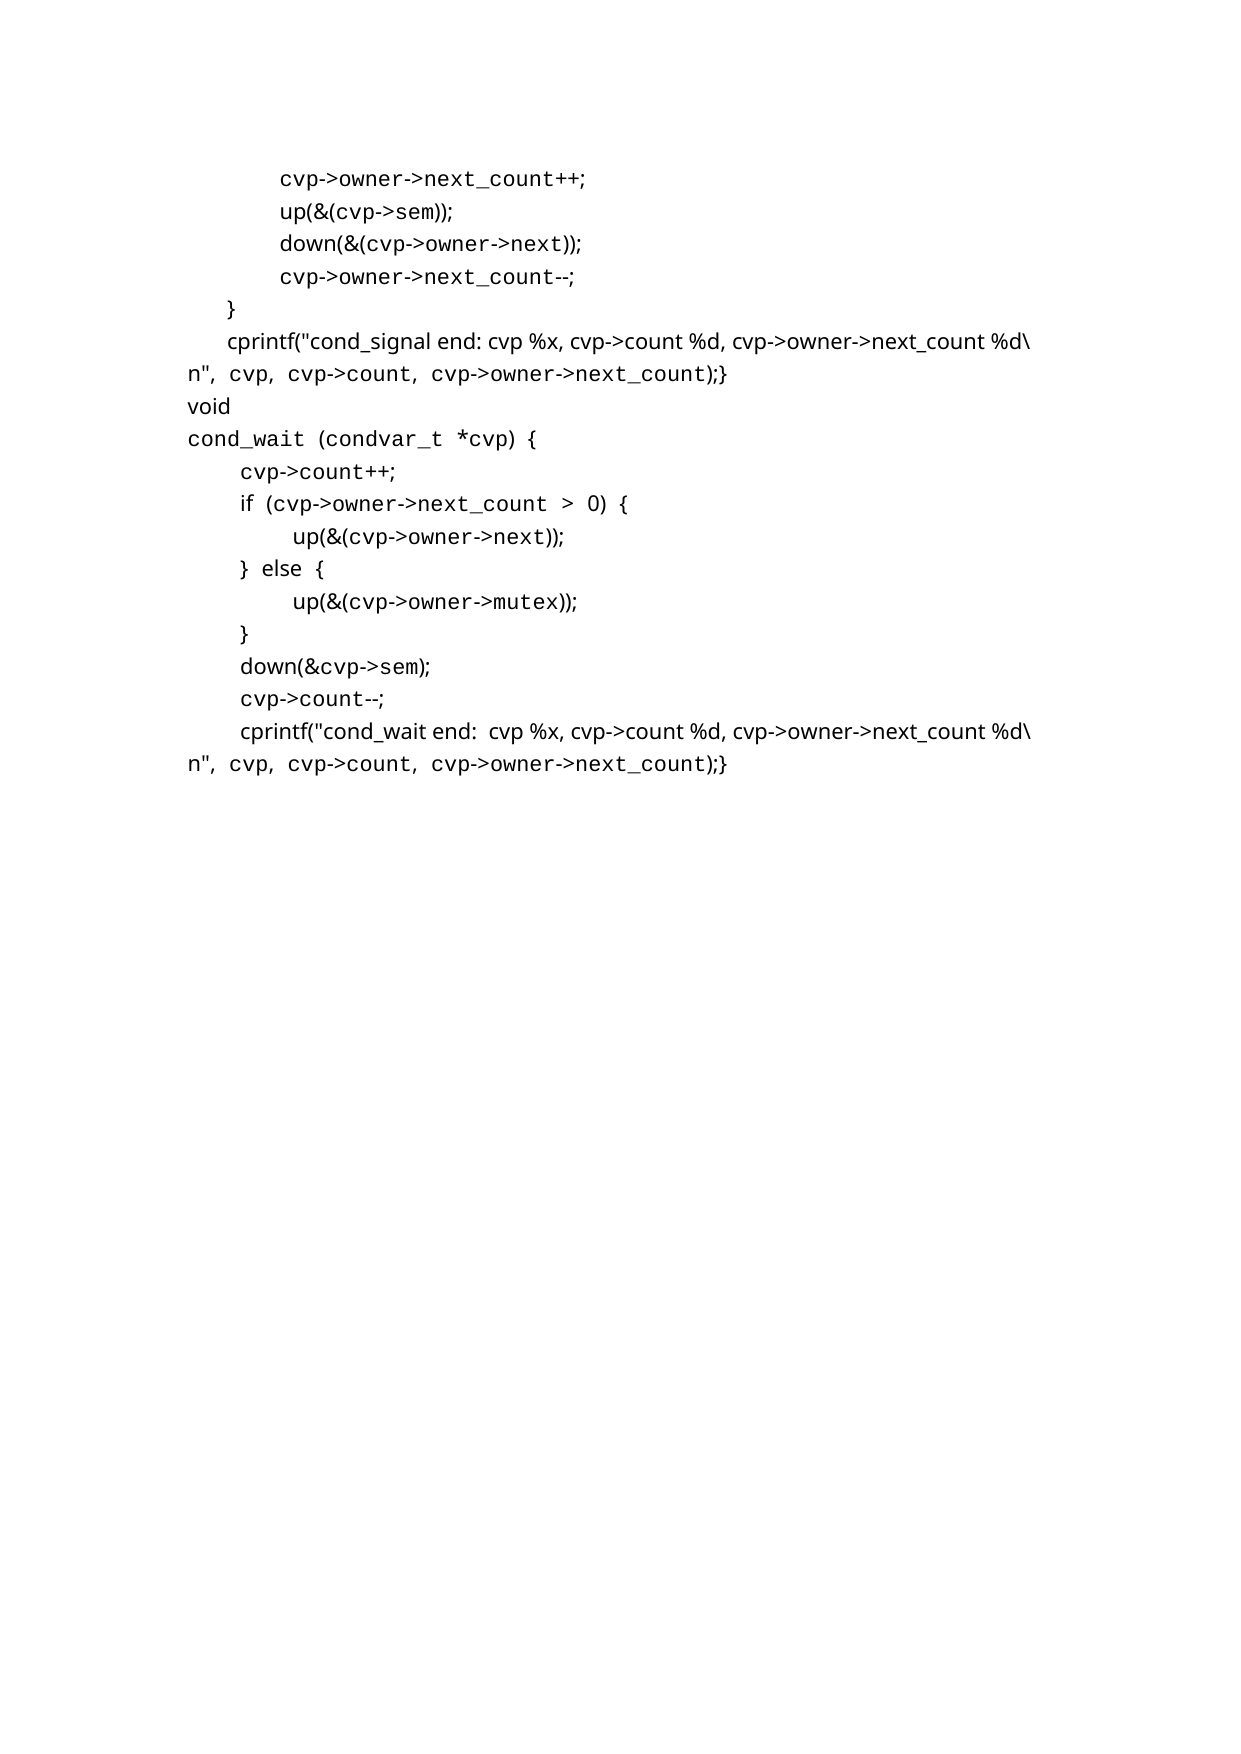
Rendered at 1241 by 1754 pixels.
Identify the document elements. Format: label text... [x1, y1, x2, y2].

text cprintf("cond_wait end: cvp %x, cvp->count %d, cvp->owner->next_count %d\n", cvp, cvp->count, cvp->owner->next_count);} [187, 714, 1053, 779]
text cvp->count--; [187, 682, 1053, 714]
text cvp->count++; [187, 454, 1053, 487]
text cvp->owner->next_count++; [187, 162, 1053, 194]
text cprintf("cond_signal end: cvp %x, cvp->count %d, cvp->owner->next_count %d\n", cvp, cvp->count, cvp->owner->next_count);} [187, 324, 1053, 389]
text } [187, 292, 1053, 324]
text down(&cvp->sem); [187, 649, 1053, 682]
text up(&(cvp->owner->next)); [187, 519, 1053, 552]
text void [187, 389, 1053, 422]
text } [187, 617, 1053, 649]
text up(&(cvp->owner->mutex)); [187, 584, 1053, 617]
text cond_wait (condvar_t *cvp) { [187, 422, 1053, 454]
text up(&(cvp->sem)); [187, 194, 1053, 227]
text cvp->owner->next_count--; [187, 259, 1053, 292]
text if (cvp->owner->next_count > 0) { [187, 487, 1053, 519]
text } else { [187, 552, 1053, 584]
text down(&(cvp->owner->next)); [187, 227, 1053, 259]
